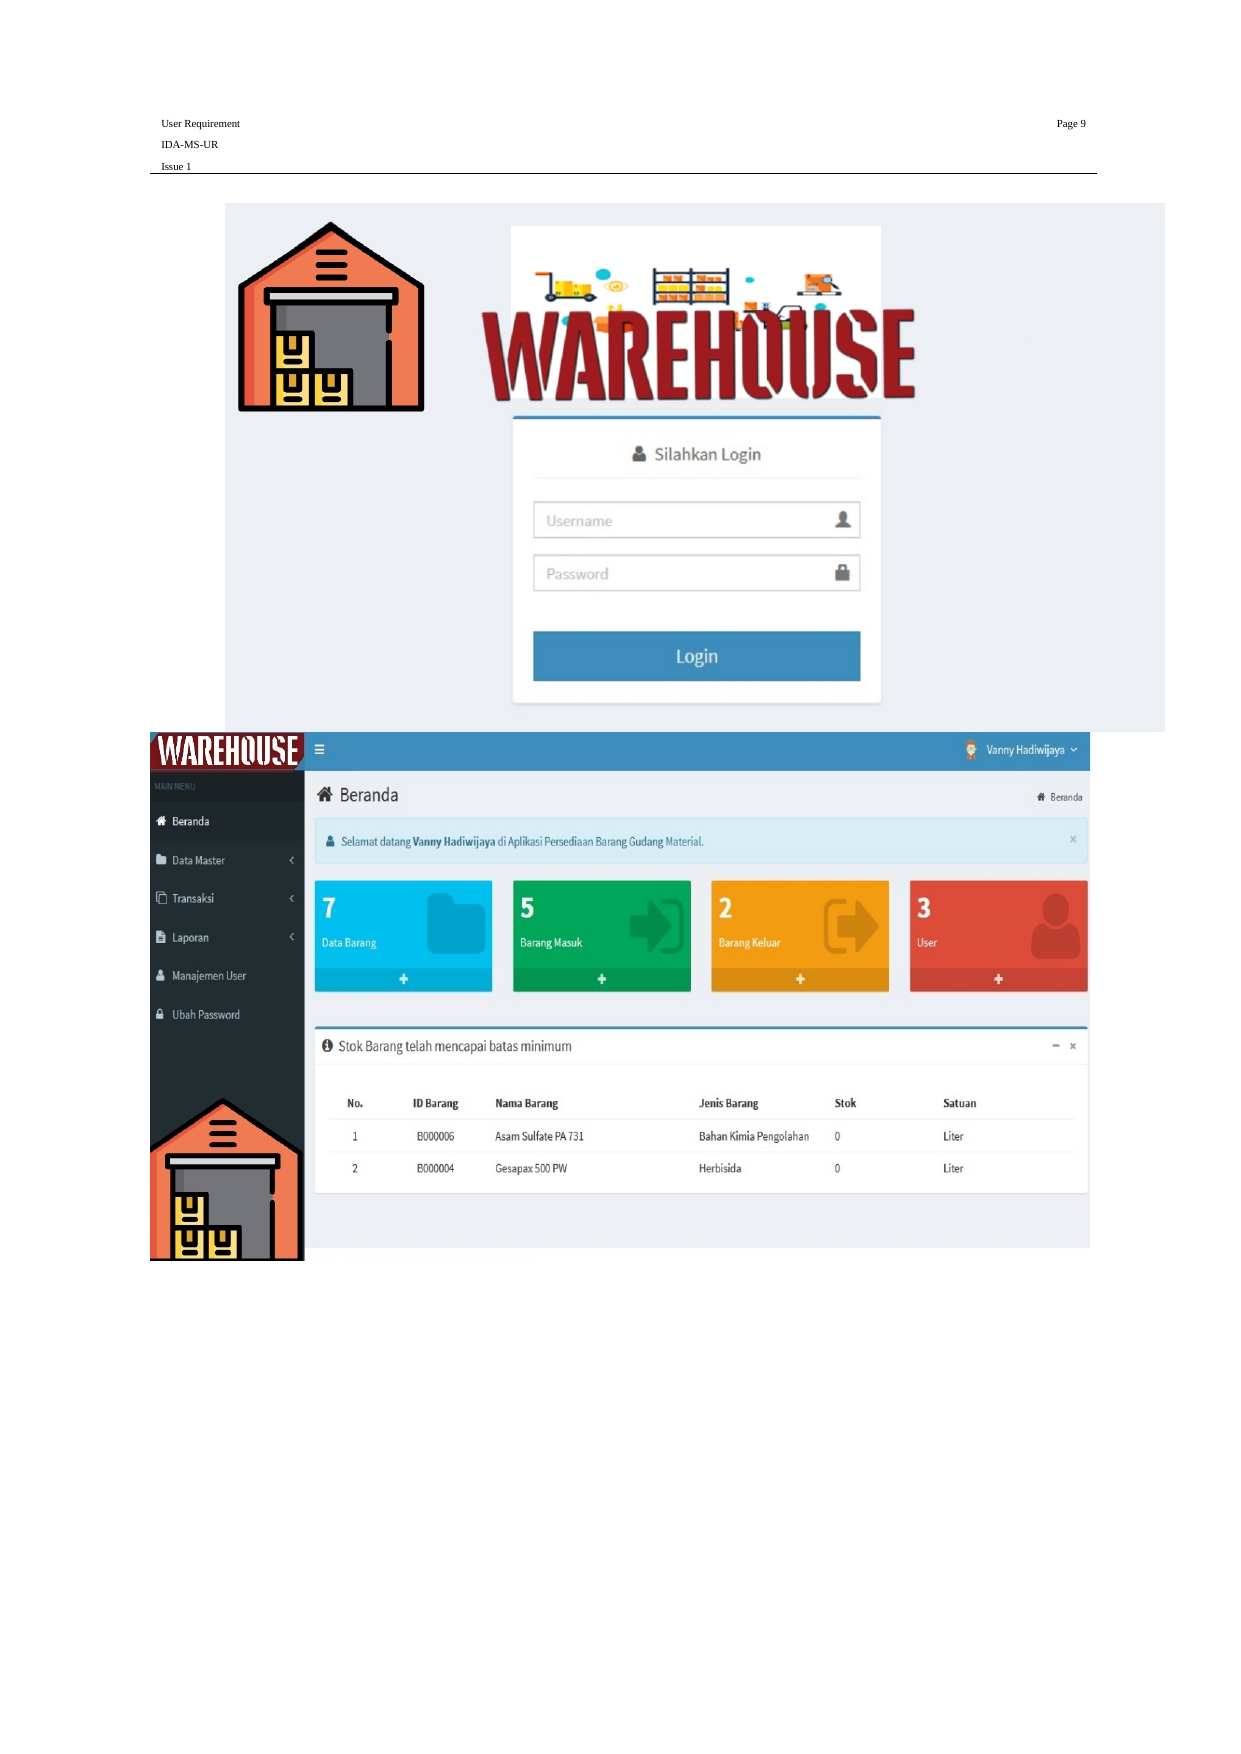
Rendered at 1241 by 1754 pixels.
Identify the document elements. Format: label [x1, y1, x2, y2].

picture [150, 203, 1166, 1261]
